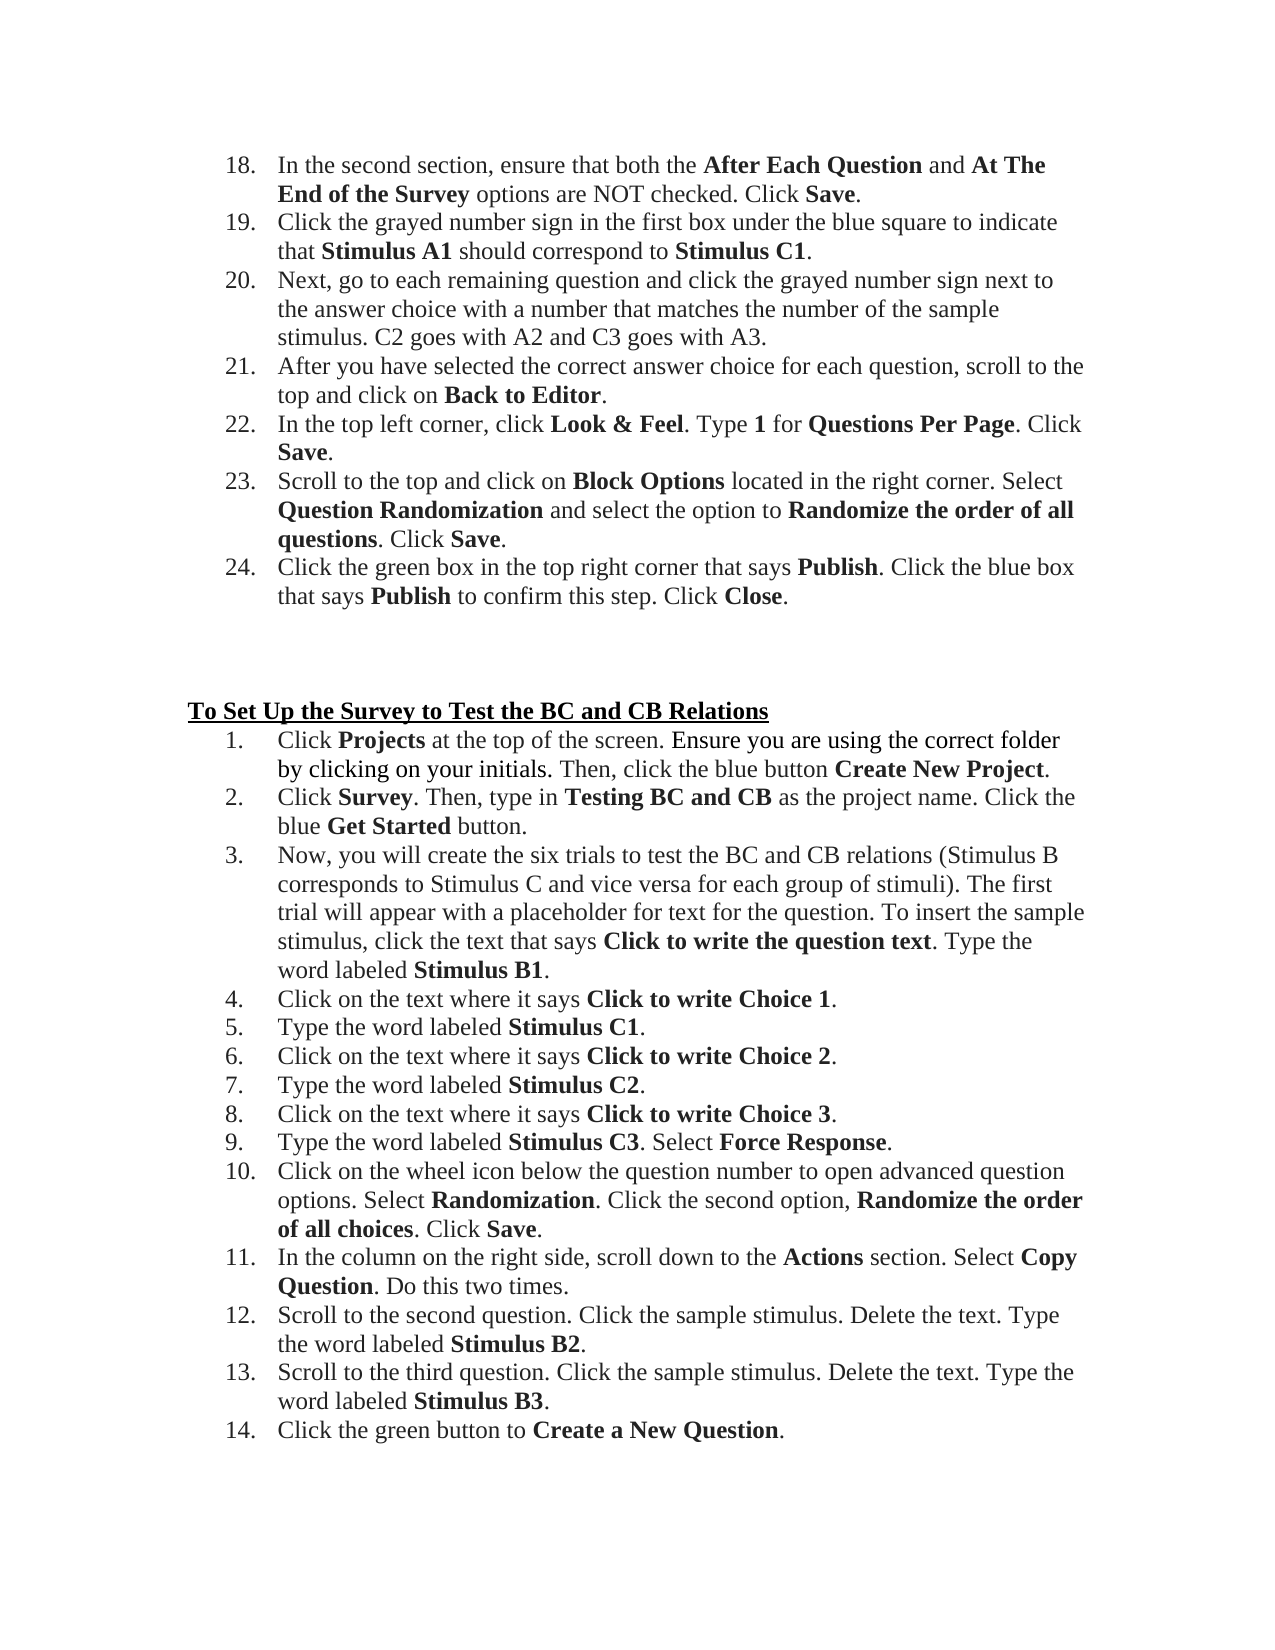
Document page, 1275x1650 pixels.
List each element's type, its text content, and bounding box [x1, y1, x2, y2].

list Type the word labeled Stimulus C2. [225, 1070, 1087, 1099]
list In the column on the right side, scroll down to the Actions section. Select Copy Question. Do this two times. [225, 1242, 1087, 1300]
list Click Survey. Then, type in Testing BC and CB as the project name. Click the blue Get Started button. [225, 782, 1087, 840]
list After you have selected the correct answer choice for each question, scroll to the top and click on Back to Editor. [225, 351, 1087, 409]
list Click the green box in the top right corner that says Publish. Click the blue box that says Publish to confirm this step. Click Close. [225, 552, 1087, 610]
list Next, go to each remaining question and click the grayed number sign next to the answer choice with a number that matches the number of the sample stimulus. C2 goes with A2 and C3 goes with A3. [225, 265, 1087, 351]
list Click the green button to Create a New Question. [225, 1415, 1087, 1444]
list Type the word labeled Stimulus C3. Select Force Response. [225, 1127, 1087, 1156]
list Scroll to the third question. Click the sample stimulus. Delete the text. Type the word labeled Stimulus B3. [225, 1357, 1087, 1415]
list Click the grayed number sign in the first box under the blue square to indicate that Stimulus A1 should correspond to Stimulus C1. [225, 207, 1087, 265]
list Click on the text where it says Click to write Choice 2. [225, 1041, 1087, 1070]
list Scroll to the second question. Click the sample stimulus. Delete the text. Type the word labeled Stimulus B2. [225, 1300, 1087, 1357]
list Click Projects at the top of the screen. Ensure you are using the correct folder by clicking on your initials. Then, click the blue button Create New Project. [225, 725, 1087, 782]
list Type the word labeled Stimulus C1. [225, 1012, 1087, 1041]
list Scroll to the top and click on Block Options located in the right corner. Select Question Randomization and select the option to Randomize the order of all questions. Click Save. [225, 466, 1087, 552]
list In the top left corner, click Look & Feel. Type 1 for Questions Per Page. Click Save. [225, 409, 1087, 466]
list Now, you will create the six trials to test the BC and CB relations (Stimulus B corresponds to Stimulus C and vice versa for each group of stimuli). The first trial will appear with a placeholder for text for the question. To insert the sample stimulus, click the text that says Click to write the question text. Type the word labeled Stimulus B1. [225, 840, 1087, 984]
text To Set Up the Survey to Test the BC and CB Relations [187, 696, 1087, 725]
list Click on the text where it says Click to write Choice 1. [225, 984, 1087, 1012]
list Click on the text where it says Click to write Choice 3. [225, 1099, 1087, 1127]
list In the second section, ensure that both the After Each Question and At The End of the Survey options are NOT checked. Click Save. [225, 150, 1087, 207]
